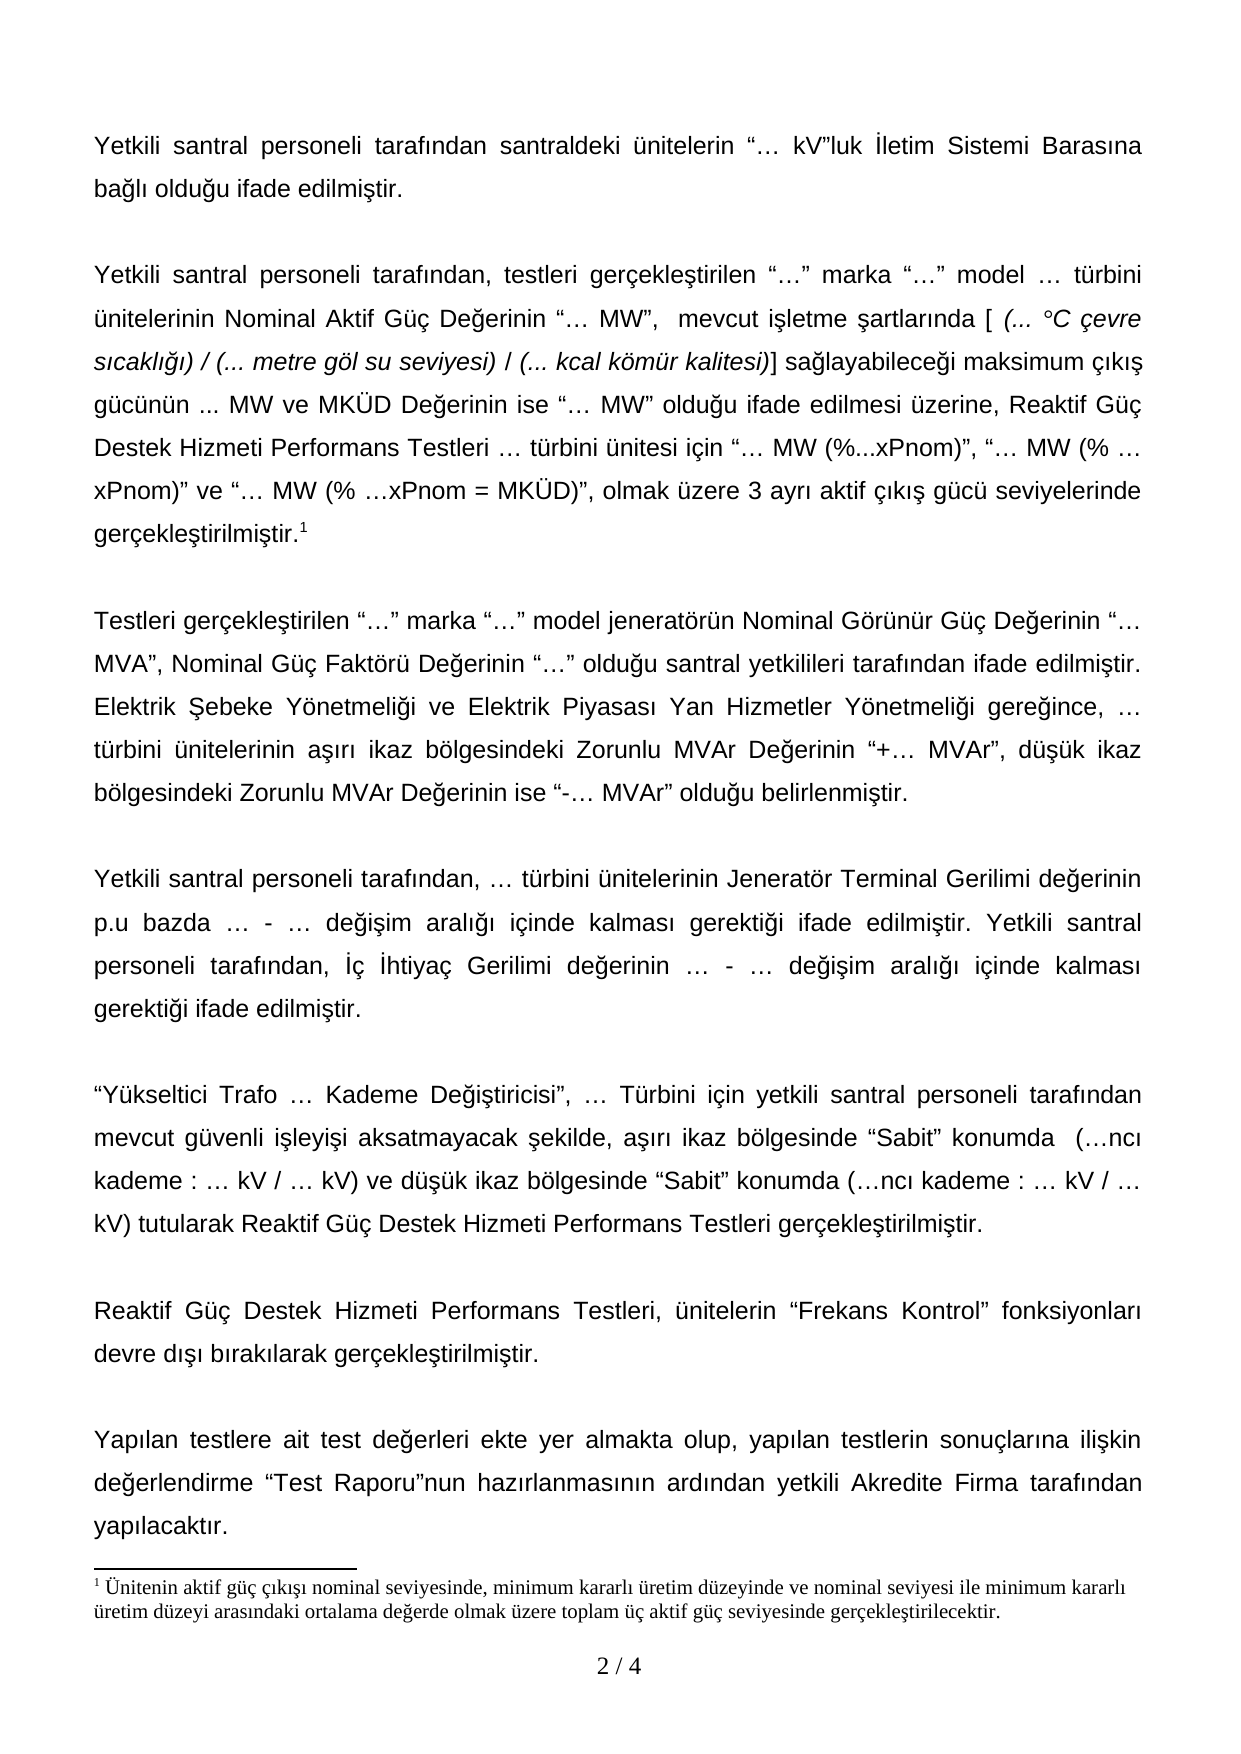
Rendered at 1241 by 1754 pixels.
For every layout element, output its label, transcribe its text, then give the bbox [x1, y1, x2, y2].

text Yetkili santral personeli tarafından, … türbini ünitelerinin Jeneratör Terminal Gerilimi değerinin p.u bazda … - … değişim aralığı içinde kalması gerektiği ifade edilmiştir. Yetkili santral personeli tarafından, İç İhtiyaç Gerilimi değerinin … - … değişim aralığı içinde kalması gerektiği ifade edilmiştir. [94, 864, 1144, 1022]
text Yetkili santral personeli tarafından santraldeki ünitelerin “… kV”luk İletim Sistemi Barasına bağlı olduğu ifade edilmiştir. [94, 131, 1144, 203]
text Testleri gerçekleştirilen “…” marka “…” model jeneratörün Nominal Görünür Güç Değerinin “… MVA”, Nominal Güç Faktörü Değerinin “…” olduğu santral yetkilileri tarafından ifade edilmiştir. Elektrik Şebeke Yönetmeliği ve Elektrik Piyasası Yan Hizmetler Yönetmeliği gereğince, … türbini ünitelerinin aşırı ikaz bölgesindeki Zorunlu MVAr Değerinin “+… MVAr”, düşük ikaz bölgesindeki Zorunlu MVAr Değerinin ise “-… MVAr” olduğu belirlenmiştir. [94, 606, 1144, 807]
text Yetkili santral personeli tarafından, testleri gerçekleştirilen “…” marka “…” model … türbini ünitelerinin Nominal Aktif Güç Değerinin “… MW”, mevcut işletme şartlarında [ (... °C çevre sıcaklığı) / (... metre göl su seviyesi) / (... kcal kömür kalitesi)] sağlayabileceği maksimum çıkış gücünün ... MW ve MKÜD Değerinin ise “… MW” olduğu ifade edilmesi üzerine, Reaktif Güç Destek Hizmeti Performans Testleri … türbini ünitesi için “… MW (%...xPnom)”, “… MW (% …xPnom)” ve “… MW (% …xPnom = MKÜD)”, olmak üzere 3 ayrı aktif çıkış gücü seviyelerinde gerçekleştirilmiştir. [94, 261, 1144, 548]
text Yapılan testlere ait test değerleri ekte yer almakta olup, yapılan testlerin sonuçlarına ilişkin değerlendirme “Test Raporu”nun hazırlanmasının ardından yetkili Akredite Firma tarafından yapılacaktır. [94, 1425, 1144, 1540]
text Reaktif Güç Destek Hizmeti Performans Testleri, ünitelerin “Frekans Kontrol” fonksiyonları devre dışı bırakılarak gerçekleştirilmiştir. [94, 1296, 1144, 1367]
text “Yükseltici Trafo … Kademe Değiştiricisi”, … Türbini için yetkili santral personeli tarafından mevcut güvenli işleyişi aksatmayacak şekilde, aşırı ikaz bölgesinde “Sabit” konumda (…ncı kademe : … kV / … kV) ve düşük ikaz bölgesinde “Sabit” konumda (…ncı kademe : … kV / … kV) tutularak Reaktif Güç Destek Hizmeti Performans Testleri gerçekleştirilmiştir. [94, 1080, 1144, 1238]
